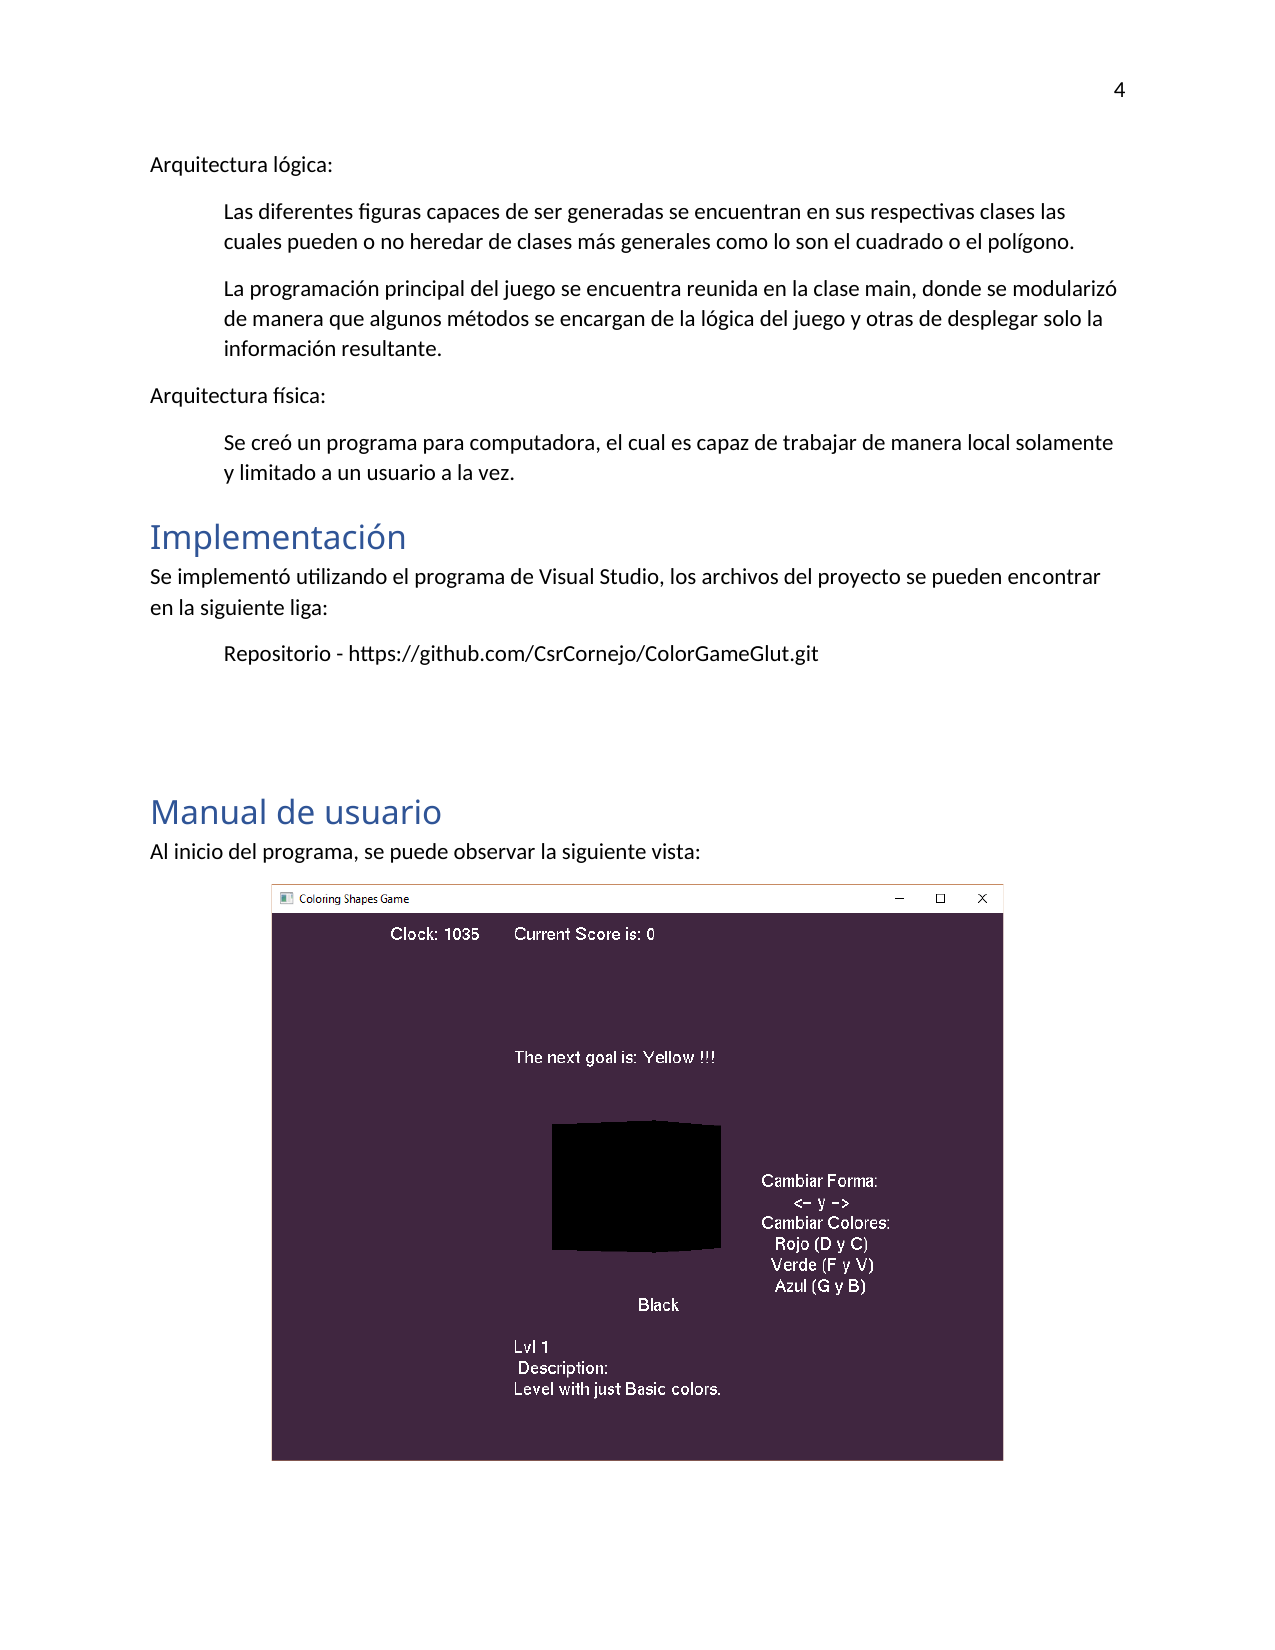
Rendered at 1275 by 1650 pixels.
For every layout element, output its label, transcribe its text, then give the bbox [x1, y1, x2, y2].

text Arquitectura lógica: [150, 150, 1125, 178]
text Arquitectura física: [150, 381, 1125, 409]
text Se creó un programa para computadora, el cual es capaz de trabajar de manera local solamente y limitado a un usuario a la vez. [150, 428, 1125, 486]
subtitle Manual de usuario [150, 788, 1125, 834]
picture [271, 884, 1004, 1461]
subtitle Implementación [150, 513, 1125, 559]
text Al inicio del programa, se puede observar la siguiente vista: [150, 837, 1125, 866]
text Se implementó utilizando el programa de Visual Studio, los archivos del proyecto se pueden encontrar en la siguiente liga: [150, 562, 1125, 621]
text Las diferentes figuras capaces de ser generadas se encuentran en sus respectivas clases las cuales pueden o no heredar de clases más generales como lo son el cuadrado o el polígono. [223, 197, 1125, 255]
text La programación principal del juego se encuentra reunida en la clase main, donde se modularizó de manera que algunos métodos se encargan de la lógica del juego y otras de desplegar solo la información resultante. [223, 274, 1125, 362]
text Repositorio - https://github.com/CsrCornejo/ColorGameGlut.git [150, 639, 1125, 668]
